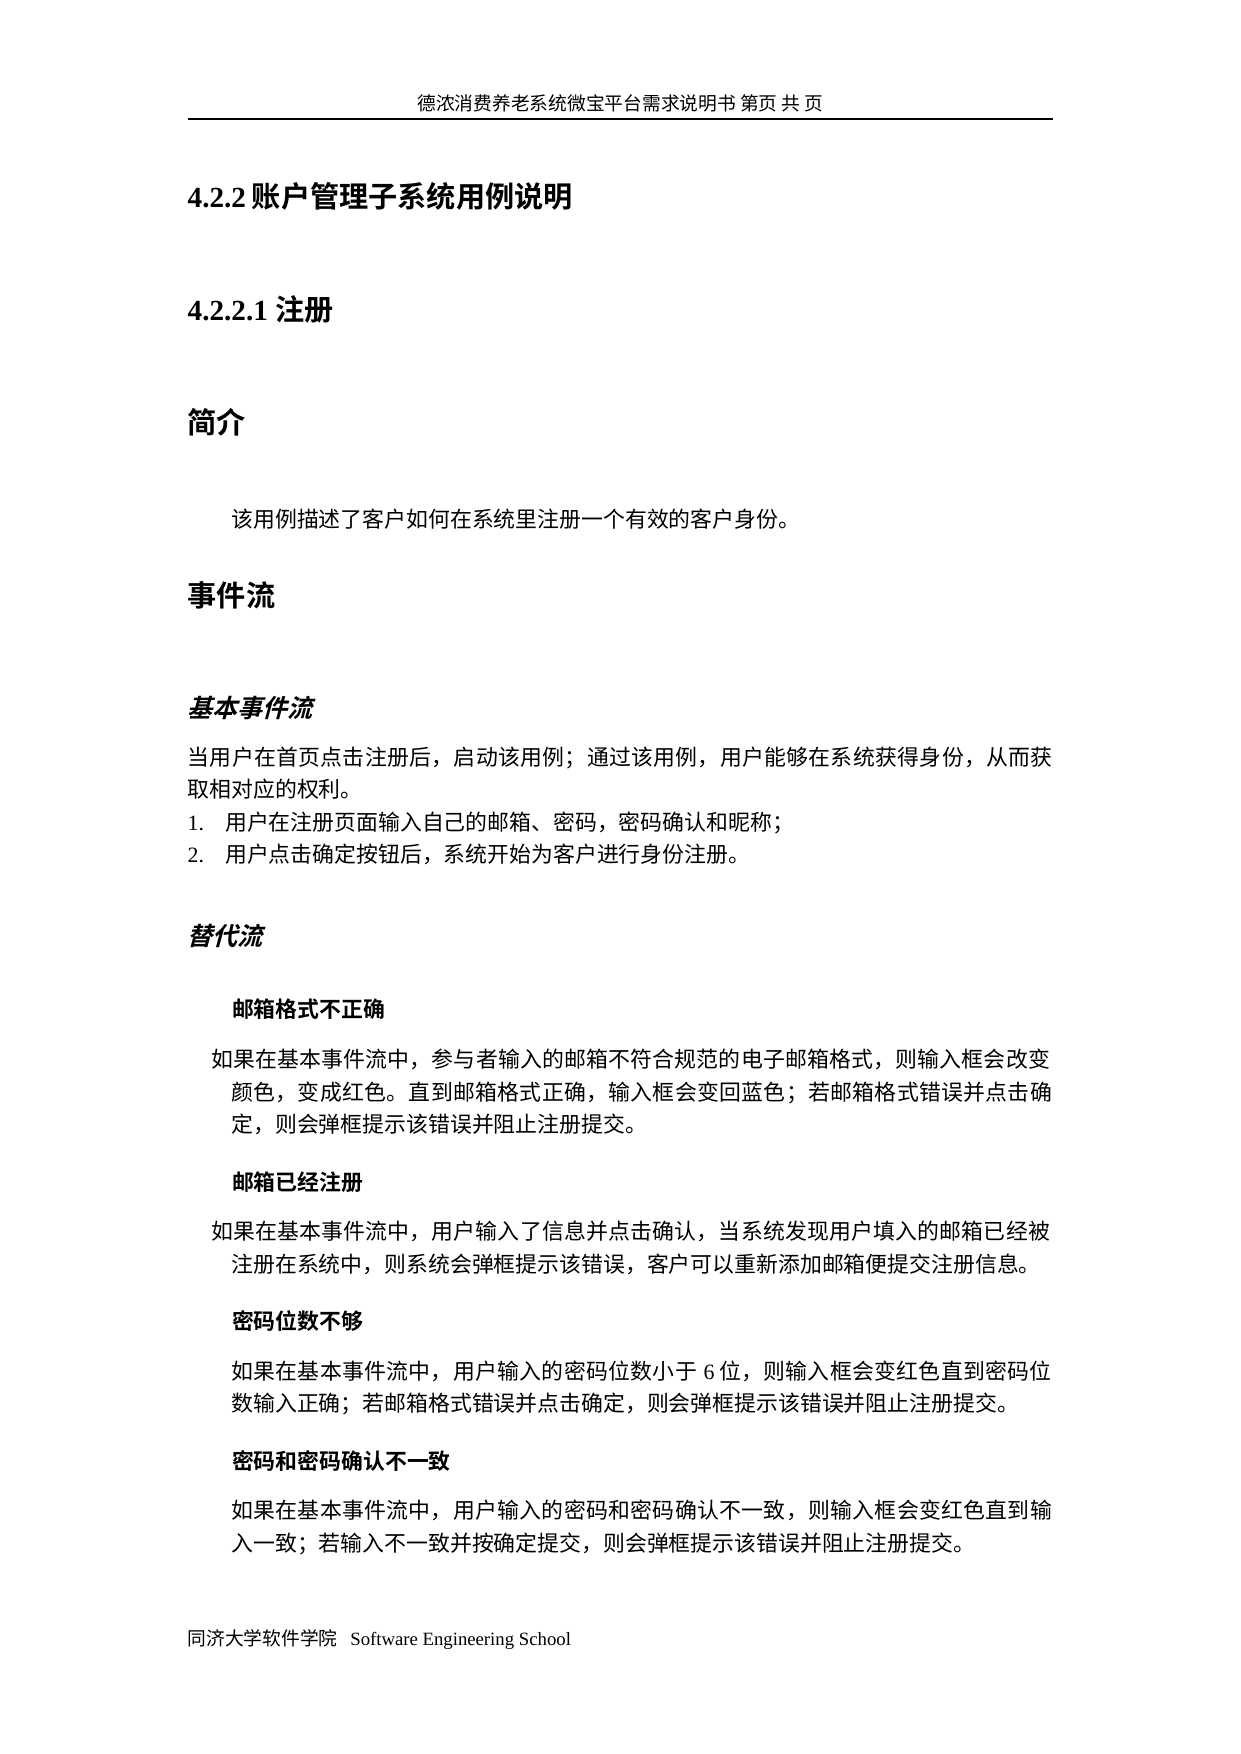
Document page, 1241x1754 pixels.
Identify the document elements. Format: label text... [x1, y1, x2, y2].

subtitle 简介 [187, 388, 1053, 453]
text 基本事件流 [187, 674, 1053, 739]
text 如果在基本事件流中，用户输入了信息并点击确认，当系统发现用户填入的邮箱已经被注册在系统中，则系统会弹框提示该错误，客户可以重新添加邮箱便提交注册信息。 [187, 1214, 1053, 1279]
text 当用户在首页点击注册后，启动该用例；通过该用例，用户能够在系统获得身份，从而获取相对应的权利。 [187, 739, 1053, 804]
list 用户在注册页面输入自己的邮箱、密码，密码确认和昵称； [187, 804, 1053, 837]
subtitle 密码位数不够 [232, 1304, 1053, 1336]
text 如果在基本事件流中，用户输入的密码和密码确认不一致，则输入框会变红色直到输入一致；若输入不一致并按确定提交，则会弹框提示该错误并阻止注册提交。 [231, 1493, 1053, 1558]
text 替代流 [187, 902, 1053, 967]
subtitle 4.2.2账户管理子系统用例说明 [187, 162, 1053, 227]
text 如果在基本事件流中，用户输入的密码位数小于6位，则输入框会变红色直到密码位数输入正确；若邮箱格式错误并点击确定，则会弹框提示该错误并阻止注册提交。 [231, 1353, 1053, 1418]
text 该用例描述了客户如何在系统里注册一个有效的客户身份。 [187, 502, 1053, 534]
subtitle 邮箱格式不正确 [232, 992, 1053, 1024]
subtitle 密码和密码确认不一致 [232, 1443, 1053, 1476]
subtitle 邮箱已经注册 [232, 1164, 1053, 1197]
list 用户点击确定按钮后，系统开始为客户进行身份注册。 [187, 837, 1053, 869]
subtitle 事件流 [187, 561, 1053, 626]
subtitle 4.2.2.1 注册 [187, 275, 1053, 340]
text 如果在基本事件流中，参与者输入的邮箱不符合规范的电子邮箱格式，则输入框会改变颜色，变成红色。直到邮箱格式正确，输入框会变回蓝色；若邮箱格式错误并点击确定，则会弹框提示该错误并阻止注册提交。 [187, 1042, 1053, 1139]
